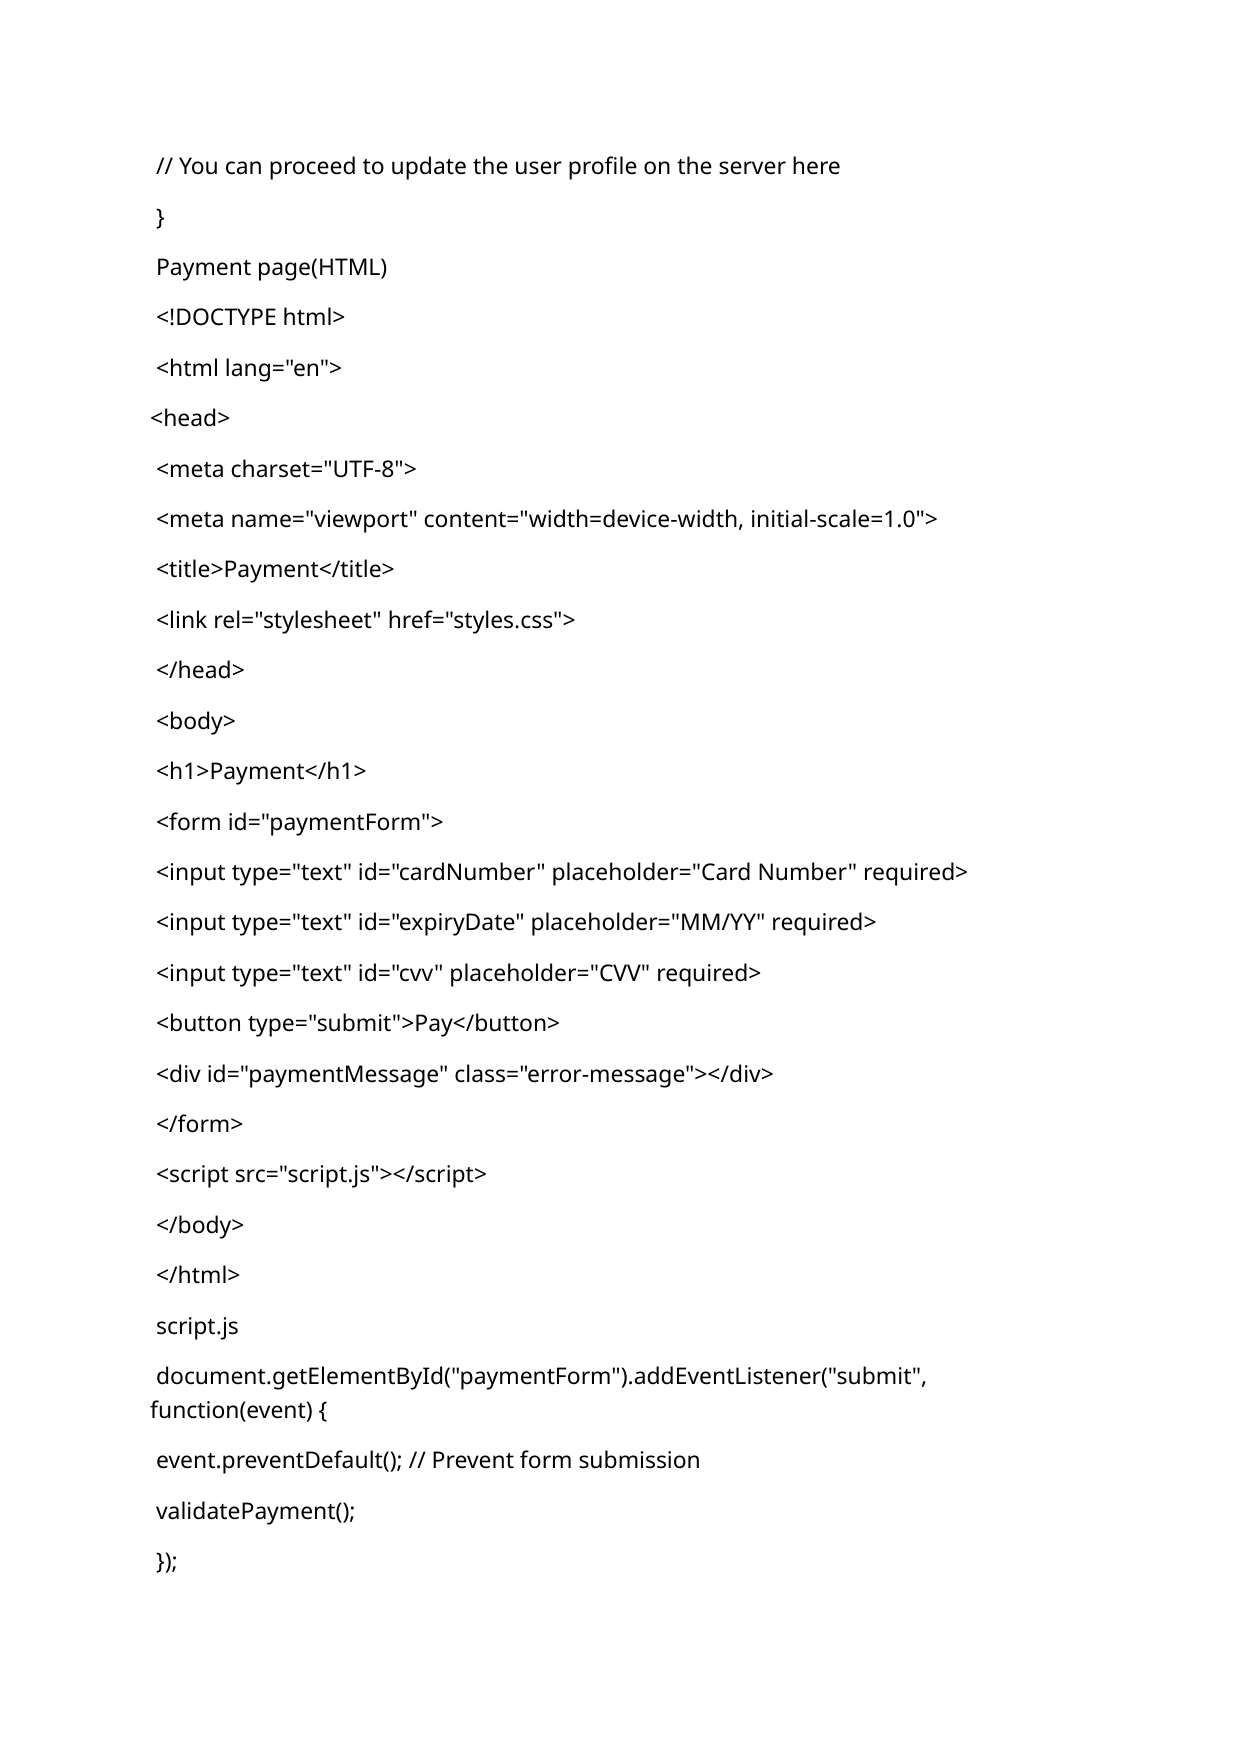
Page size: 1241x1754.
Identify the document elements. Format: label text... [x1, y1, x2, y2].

text <h1>Payment</h1> [150, 755, 1090, 786]
text <meta charset="UTF-8"> [150, 452, 1090, 484]
text }); [150, 1545, 1090, 1576]
text <script src="script.js"></script> [150, 1158, 1090, 1189]
text <html lang="en"> [150, 352, 1090, 383]
text Payment page(HTML) [150, 251, 1090, 282]
text <input type="text" id="cvv" placeholder="CVV" required> [150, 957, 1090, 988]
text </head> [150, 654, 1090, 685]
text document.getElementById("paymentForm").addEventListener("submit", function(event) { [150, 1360, 1090, 1425]
text <title>Payment</title> [150, 553, 1090, 584]
text // You can proceed to update the user profile on the server here [150, 150, 1090, 181]
text } [150, 200, 1090, 232]
text <body> [150, 704, 1090, 736]
text <link rel="stylesheet" href="styles.css"> [150, 604, 1090, 635]
text </form> [150, 1108, 1090, 1139]
text <div id="paymentMessage" class="error-message"></div> [150, 1057, 1090, 1089]
text script.js [150, 1309, 1090, 1341]
text <head> [150, 402, 1090, 433]
text event.preventDefault(); // Prevent form submission [150, 1444, 1090, 1475]
text </body> [150, 1209, 1090, 1240]
text <form id="paymentForm"> [150, 805, 1090, 837]
text <input type="text" id="expiryDate" placeholder="MM/YY" required> [150, 906, 1090, 937]
text <!DOCTYPE html> [150, 301, 1090, 332]
text </html> [150, 1259, 1090, 1290]
text validatePayment(); [150, 1494, 1090, 1526]
text <button type="submit">Pay</button> [150, 1007, 1090, 1038]
text <meta name="viewport" content="width=device-width, initial-scale=1.0"> [150, 503, 1090, 534]
text <input type="text" id="cardNumber" placeholder="Card Number" required> [150, 856, 1090, 887]
